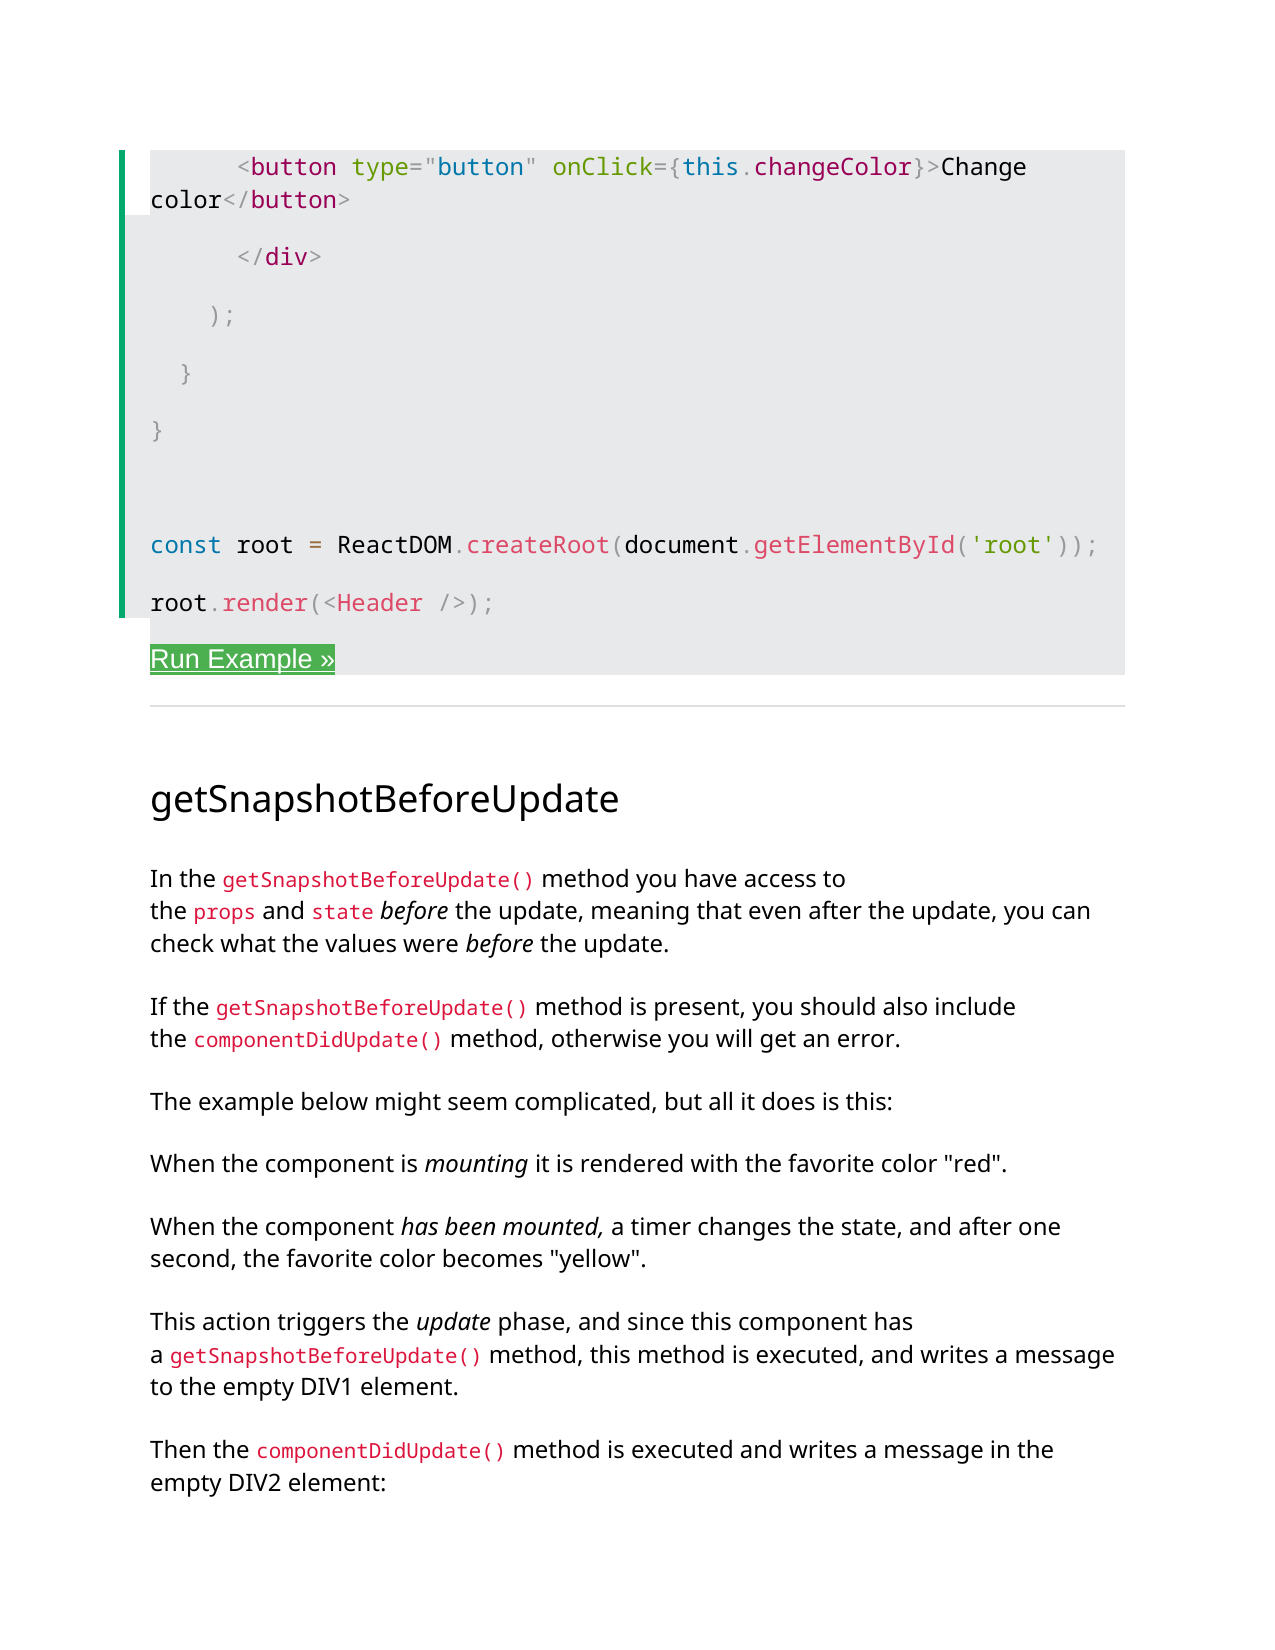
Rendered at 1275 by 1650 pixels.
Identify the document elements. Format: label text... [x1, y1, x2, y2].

text } [125, 413, 1125, 446]
text Run Example » [150, 643, 1125, 675]
text The example below might seem complicated, but all it does is this: [150, 1084, 1125, 1117]
text const root = ReactDOM.createRoot(document.getElementById('root')); [125, 528, 1125, 561]
text Then the componentDidUpdate() method is executed and writes a message in the empty DIV2 element: [150, 1433, 1125, 1498]
text If the getSnapshotBeforeUpdate() method is present, you should also include the componentDidUpdate() method, otherwise you will get an error. [150, 989, 1125, 1054]
subtitle getSnapshotBeforeUpdate [150, 773, 1125, 824]
text <button type="button" onClick={this.changeColor}>Change color</button> [150, 150, 1125, 215]
text When the component has been mounted, a timer changes the state, and after one second, the favorite color becomes "yellow". [150, 1210, 1125, 1275]
text </div> [125, 240, 1125, 273]
text This action triggers the update phase, and since this component has a getSnapshotBeforeUpdate() method, this method is executed, and writes a message to the empty DIV1 element. [150, 1305, 1125, 1403]
text When the component is mounting it is rendered with the favorite color "red". [150, 1147, 1125, 1180]
text ); [125, 298, 1125, 330]
text } [125, 355, 1125, 388]
text In the getSnapshotBeforeUpdate() method you have access to the props and state before the update, meaning that even after the update, you can check what the values were before the update. [150, 861, 1125, 959]
text root.render(<Header />); [125, 586, 1125, 618]
